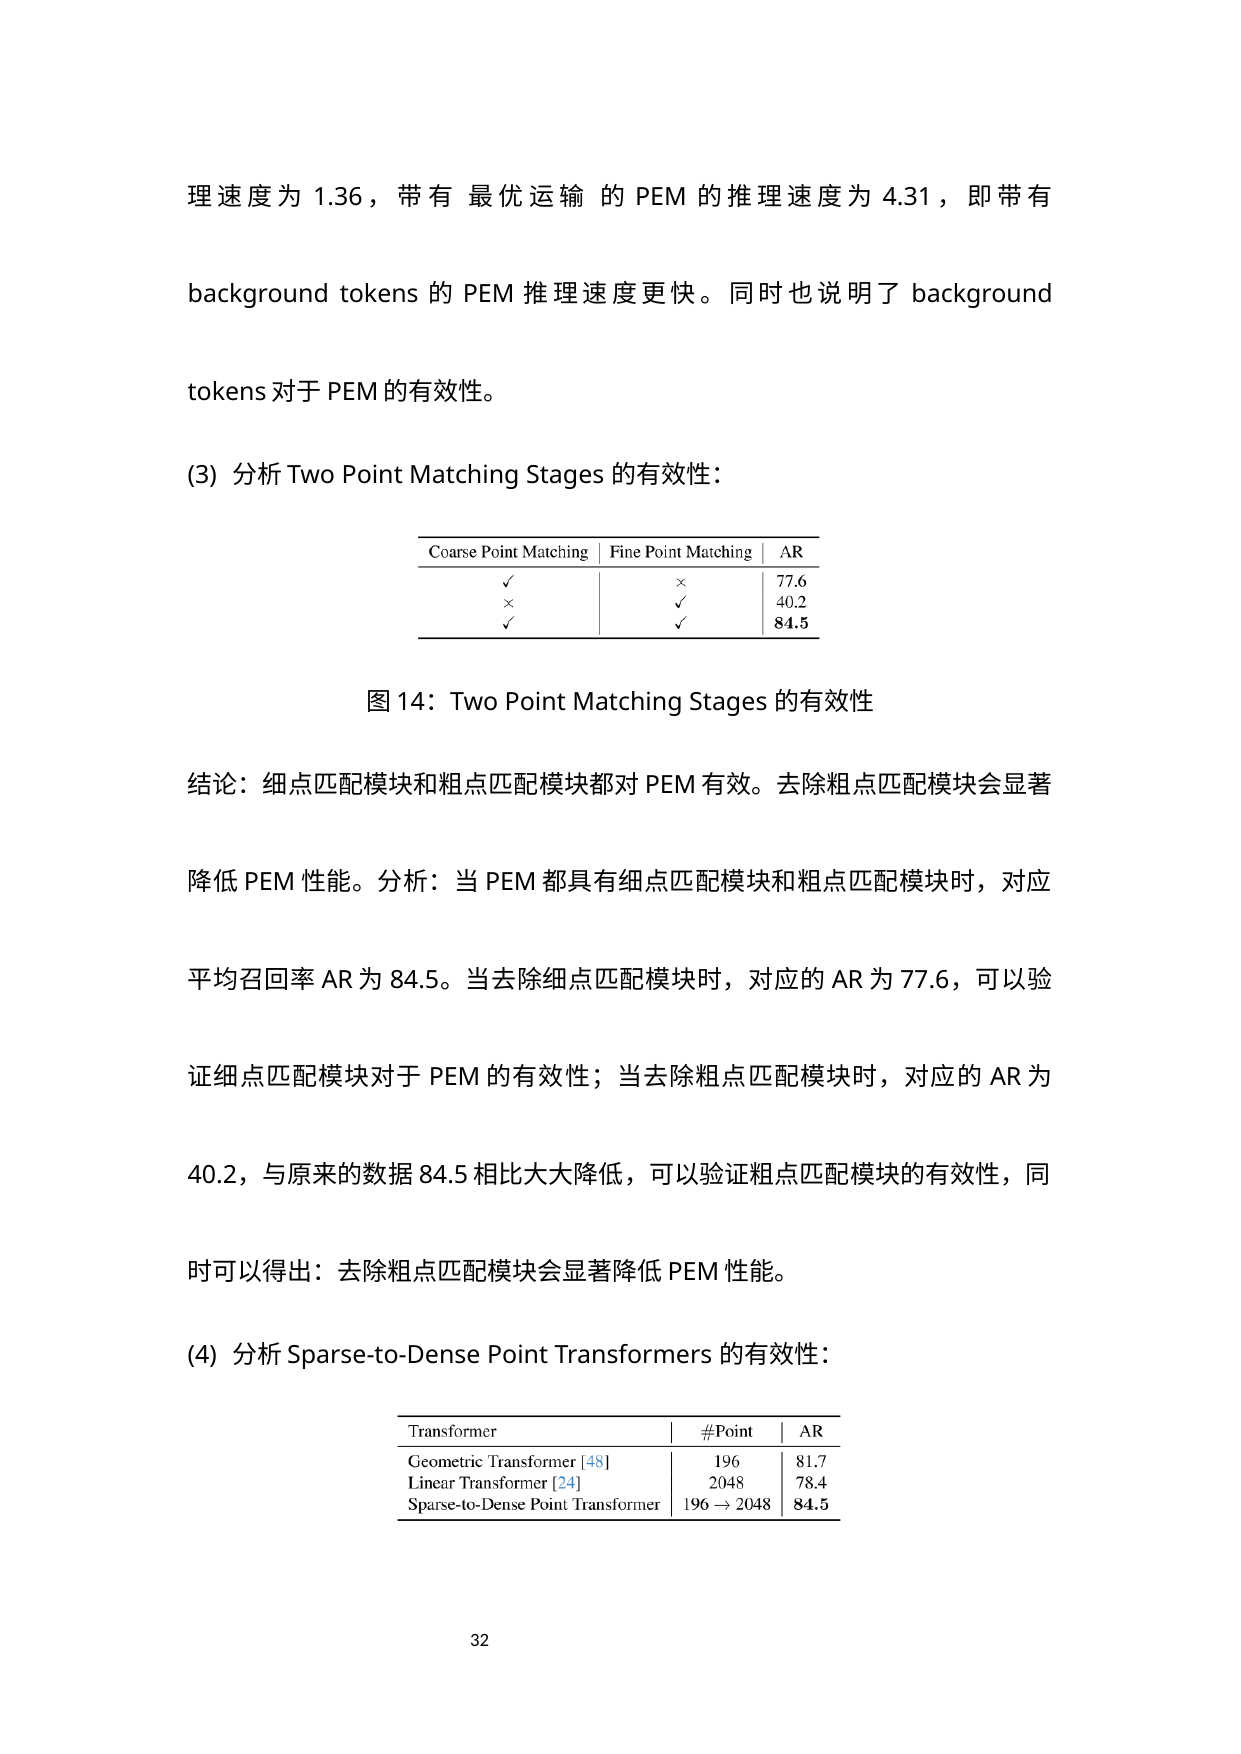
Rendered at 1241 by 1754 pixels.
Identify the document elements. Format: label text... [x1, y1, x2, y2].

picture [362, 1403, 879, 1529]
text 图14：Two Point Matching Stages 的有效性 [187, 667, 1053, 732]
list 分析Sparse-to-Dense Point Transformers 的有效性： [187, 1320, 1053, 1385]
text 结论：细点匹配模块和粗点匹配模块都对PEM有效。去除粗点匹配模块会显著降低PEM性能。分析：当PEM都具有细点匹配模块和粗点匹配模块时，对应平均召回率AR为84.5。当去除细点匹配模块时，对应的AR为77.6，可以验证细点匹配模块对于PEM的有效性；当去除粗点匹配模块时，对应的AR为40.2，与原来的数据84.5相比大大降低，可以验证粗点匹配模块的有效性，同时可以得出：去除粗点匹配模块会显著降低PEM性能。 [187, 750, 1053, 1302]
list 分析Two Point Matching Stages 的有效性： [187, 440, 1053, 505]
picture [356, 523, 884, 641]
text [187, 162, 1053, 422]
